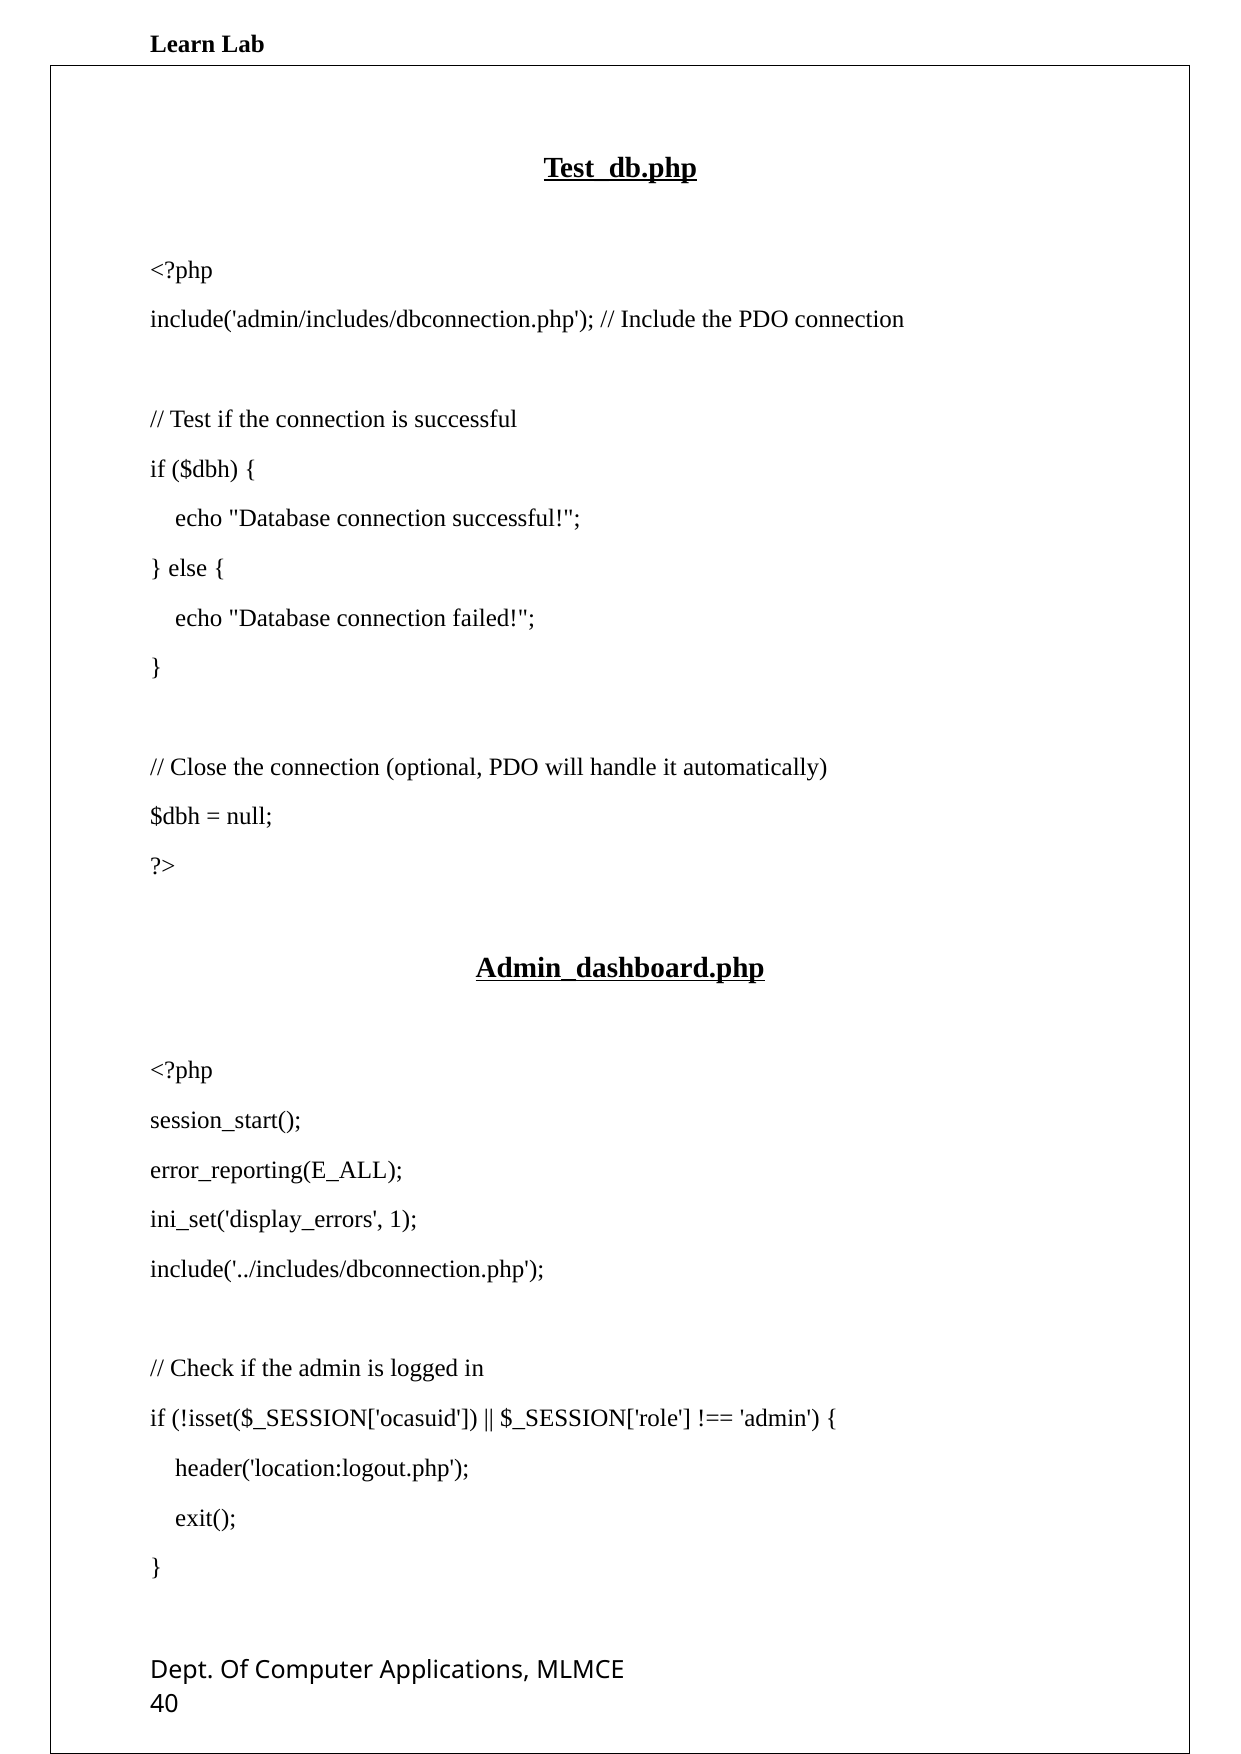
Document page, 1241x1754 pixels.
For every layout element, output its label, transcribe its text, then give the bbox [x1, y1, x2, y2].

text } else { [150, 553, 1090, 582]
text <?php [150, 255, 1090, 284]
text <?php [150, 1055, 1090, 1084]
text ?> [150, 851, 1090, 880]
text if ($dbh) { [150, 454, 1090, 482]
text exit(); [150, 1503, 1090, 1531]
text Admin_dashboard.php [150, 951, 1090, 984]
text if (!isset($_SESSION['ocasuid']) || $_SESSION['role'] !== 'admin') { [150, 1403, 1090, 1432]
text error_reporting(E_ALL); [150, 1155, 1090, 1183]
text include('../includes/dbconnection.php'); [150, 1254, 1090, 1283]
text echo "Database connection failed!"; [150, 603, 1090, 631]
text include('admin/includes/dbconnection.php'); // Include the PDO connection [150, 304, 1090, 333]
text // Test if the connection is successful [150, 404, 1090, 433]
text echo "Database connection successful!"; [150, 503, 1090, 532]
text ini_set('display_errors', 1); [150, 1204, 1090, 1233]
text $dbh = null; [150, 801, 1090, 830]
text } [150, 1552, 1090, 1581]
text // Check if the admin is logged in [150, 1353, 1090, 1382]
text Test_db.php [150, 150, 1090, 183]
text session_start(); [150, 1105, 1090, 1134]
text } [150, 652, 1090, 681]
text header('location:logout.php'); [150, 1453, 1090, 1482]
text // Close the connection (optional, PDO will handle it automatically) [150, 752, 1090, 781]
